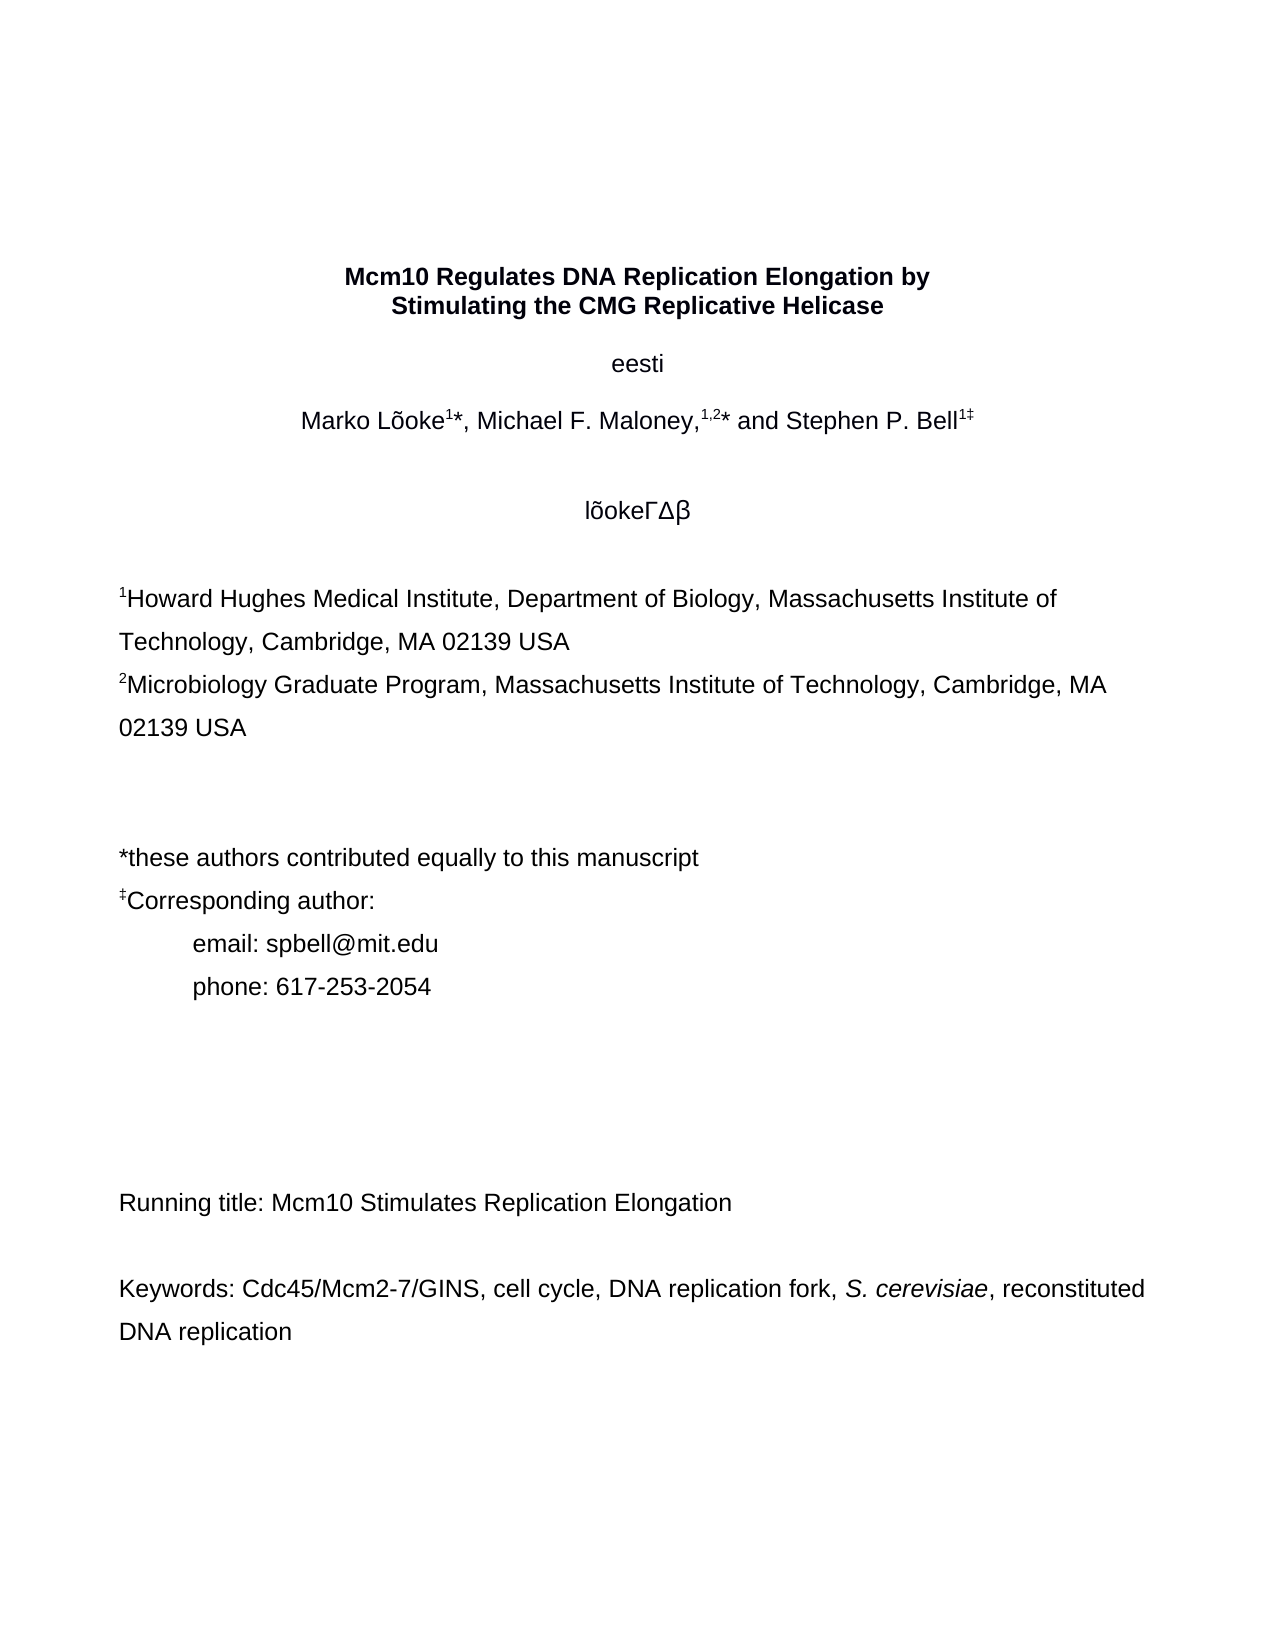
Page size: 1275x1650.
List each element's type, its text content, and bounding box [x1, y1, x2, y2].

text lõokeΓΔβ [118, 492, 1156, 526]
text email: spbell@mit.edu [118, 929, 1156, 958]
text Mcm10 Regulates DNA Replication Elongation by [118, 262, 1156, 291]
text ‡Corresponding author: [118, 886, 1156, 914]
text 2Microbiology Graduate Program, Massachusetts Institute of Technology, Cambridge, MA 02139 USA [118, 670, 1156, 742]
text 1Howard Hughes Medical Institute, Department of Biology, Massachusetts Institute of Technology, Cambridge, MA 02139 USA [118, 584, 1156, 656]
text phone: 617-253-2054 [118, 972, 1156, 1001]
text eesti [118, 348, 1156, 377]
text Running title: Mcm10 Stimulates Replication Elongation [118, 1188, 1156, 1216]
text *these authors contributed equally to this manuscript [118, 843, 1156, 871]
text Stimulating the CMG Replicative Helicase [118, 291, 1156, 320]
text Keywords: Cdc45/Mcm2-7/GINS, cell cycle, DNA replication fork, S. cerevisiae, reconstituted DNA replication [118, 1274, 1156, 1346]
text Marko Lõoke1*, Michael F. Maloney,1,2* and Stephen P. Bell1‡ [118, 406, 1156, 435]
